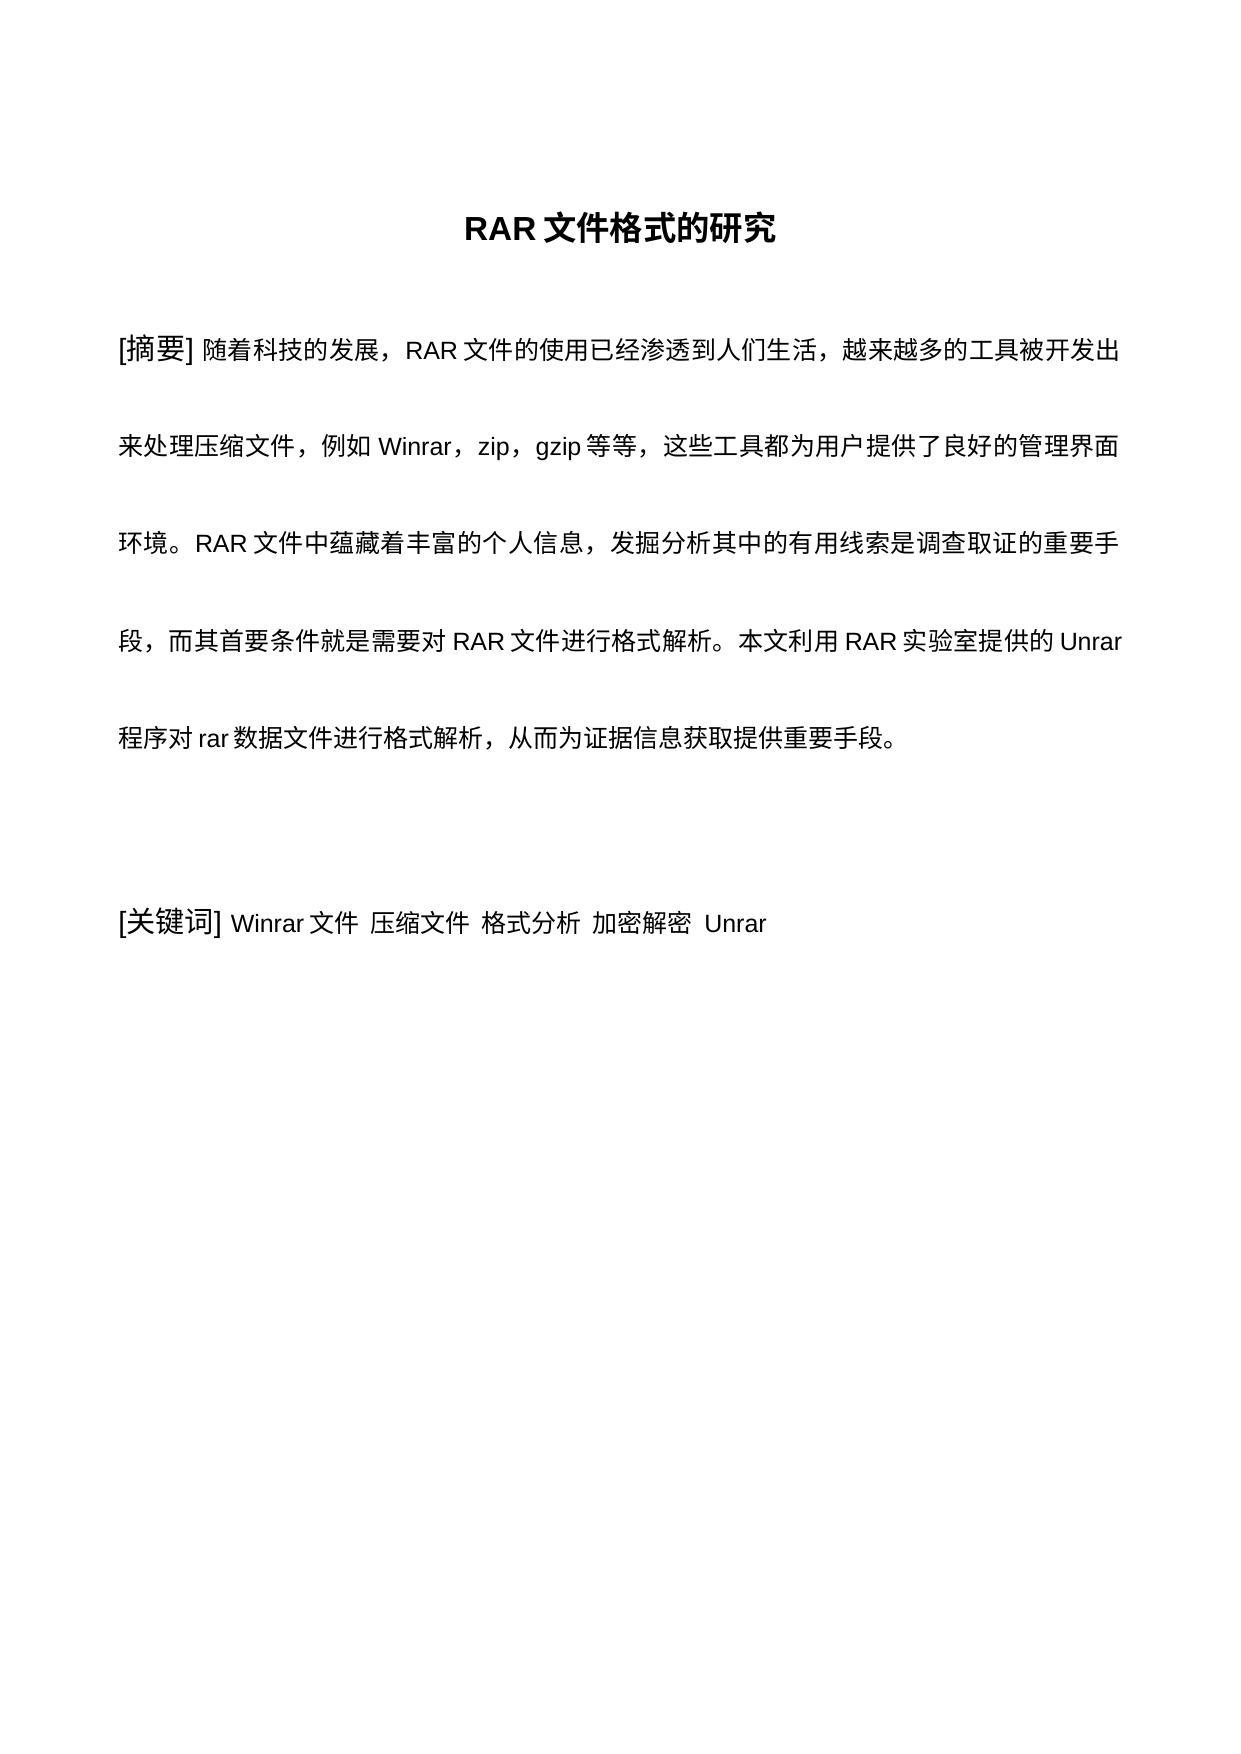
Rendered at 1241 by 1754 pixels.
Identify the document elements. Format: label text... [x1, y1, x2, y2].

text [关键词] Winrar文件 压缩文件 格式分析 加密解密 Unrar [118, 887, 1122, 952]
text RAR文件格式的研究 [118, 193, 1122, 258]
text [摘要] 随着科技的发展，RAR文件的使用已经渗透到人们生活，越来越多的工具被开发出来处理压缩文件，例如Winrar，zip，gzip等等，这些工具都为用户提供了良好的管理界面环境。RAR文件中蕴藏着丰富的个人信息，发掘分析其中的有用线索是调查取证的重要手段，而其首要条件就是需要对RAR文件进行格式解析。本文利用RAR实验室提供的Unrar程序对rar数据文件进行格式解析，从而为证据信息获取提供重要手段。 [118, 314, 1122, 769]
